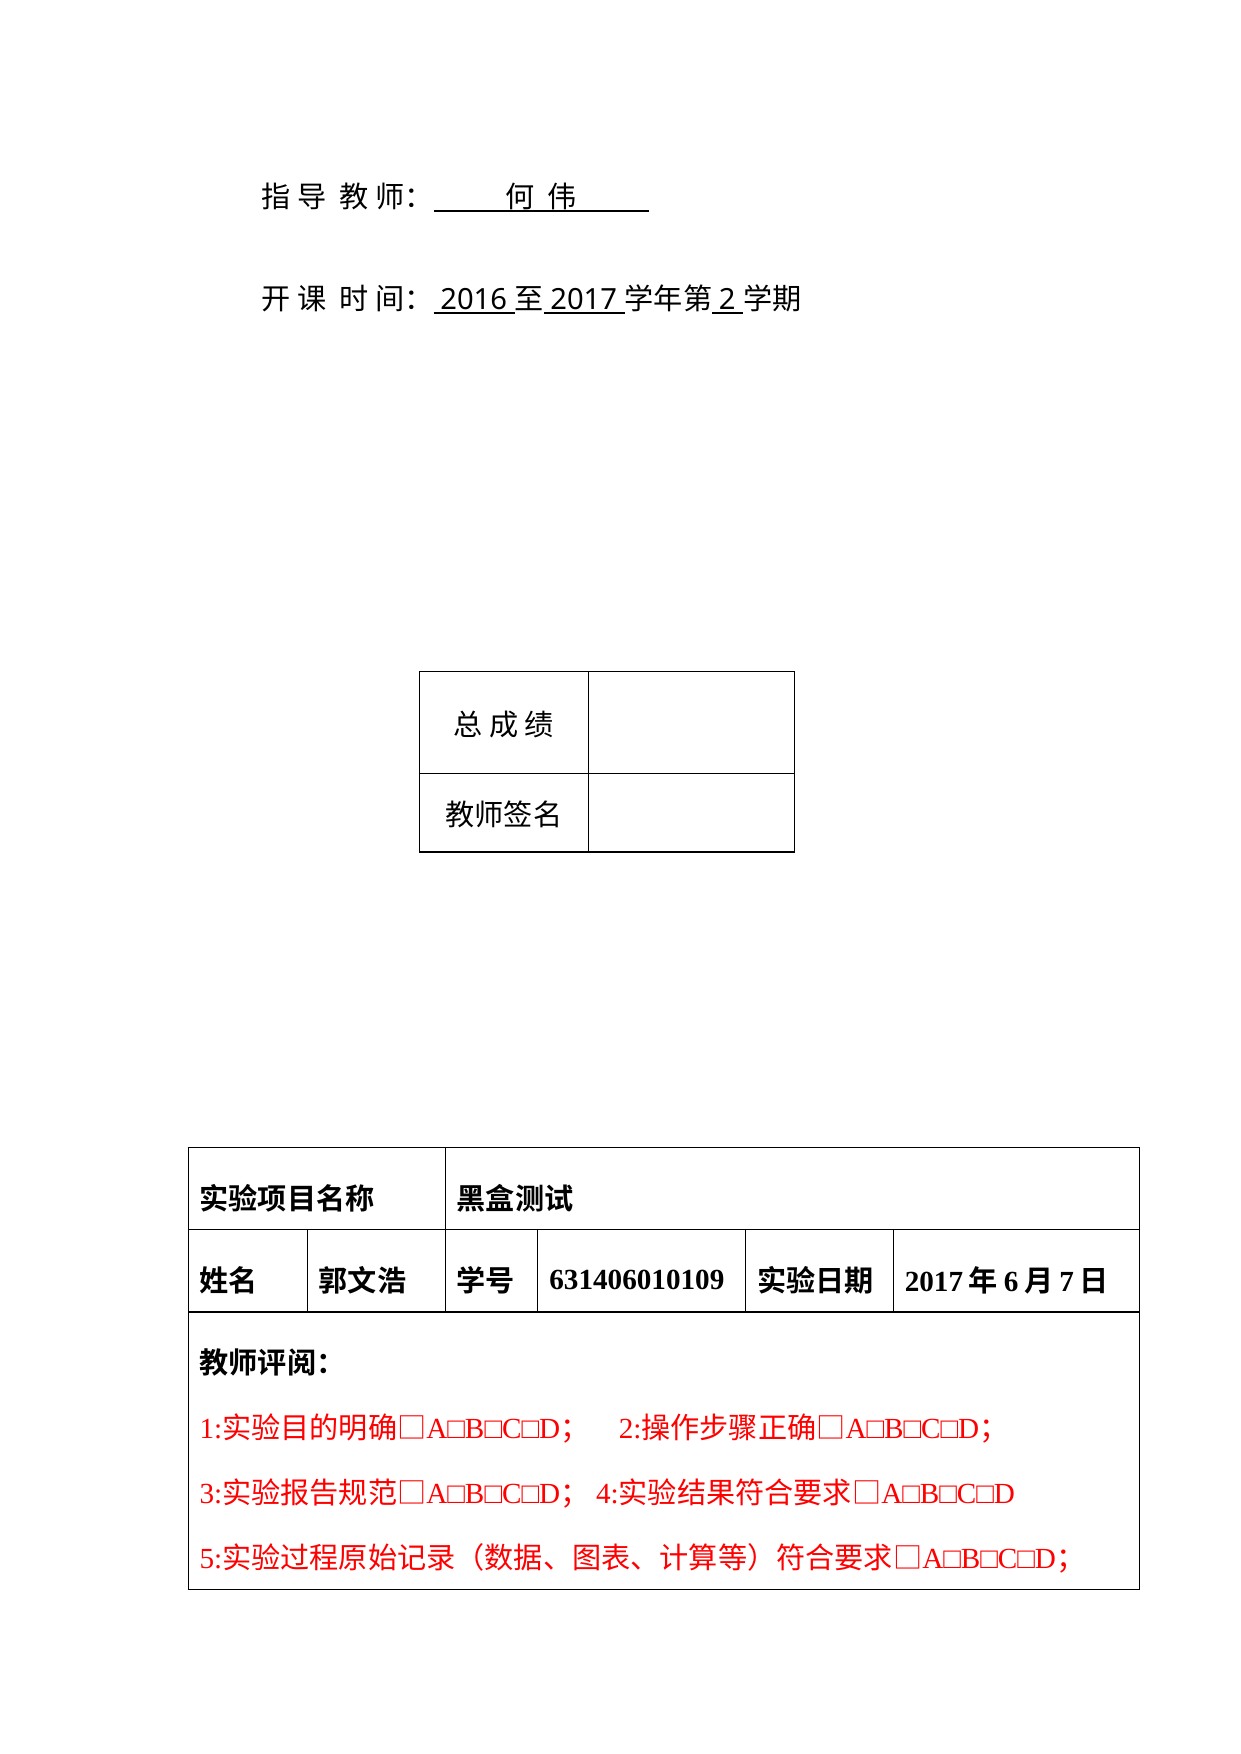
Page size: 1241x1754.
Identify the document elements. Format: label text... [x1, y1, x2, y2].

table_cell 教师签名 [420, 774, 588, 851]
table_header 黑盒测试 [446, 1148, 1139, 1229]
table_cell 实验日期 [746, 1230, 893, 1311]
table_cell 631406010109 [538, 1230, 745, 1311]
table_cell 姓名 [189, 1230, 307, 1311]
table_cell [589, 774, 794, 851]
table_cell 学号 [446, 1230, 537, 1311]
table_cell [189, 1313, 1139, 1589]
table_header 实验项目名称 [189, 1148, 445, 1229]
table_header [589, 672, 794, 773]
table_cell 郭文浩 [308, 1230, 445, 1311]
text 开 课 时 间： 2016 至 2017 学年第 2 学期 [187, 264, 1053, 329]
table_cell 2017年6月7日 [894, 1230, 1139, 1311]
table_header 总 成 绩 [420, 672, 588, 773]
text 指 导 教 师： 何 伟 [187, 162, 1053, 227]
